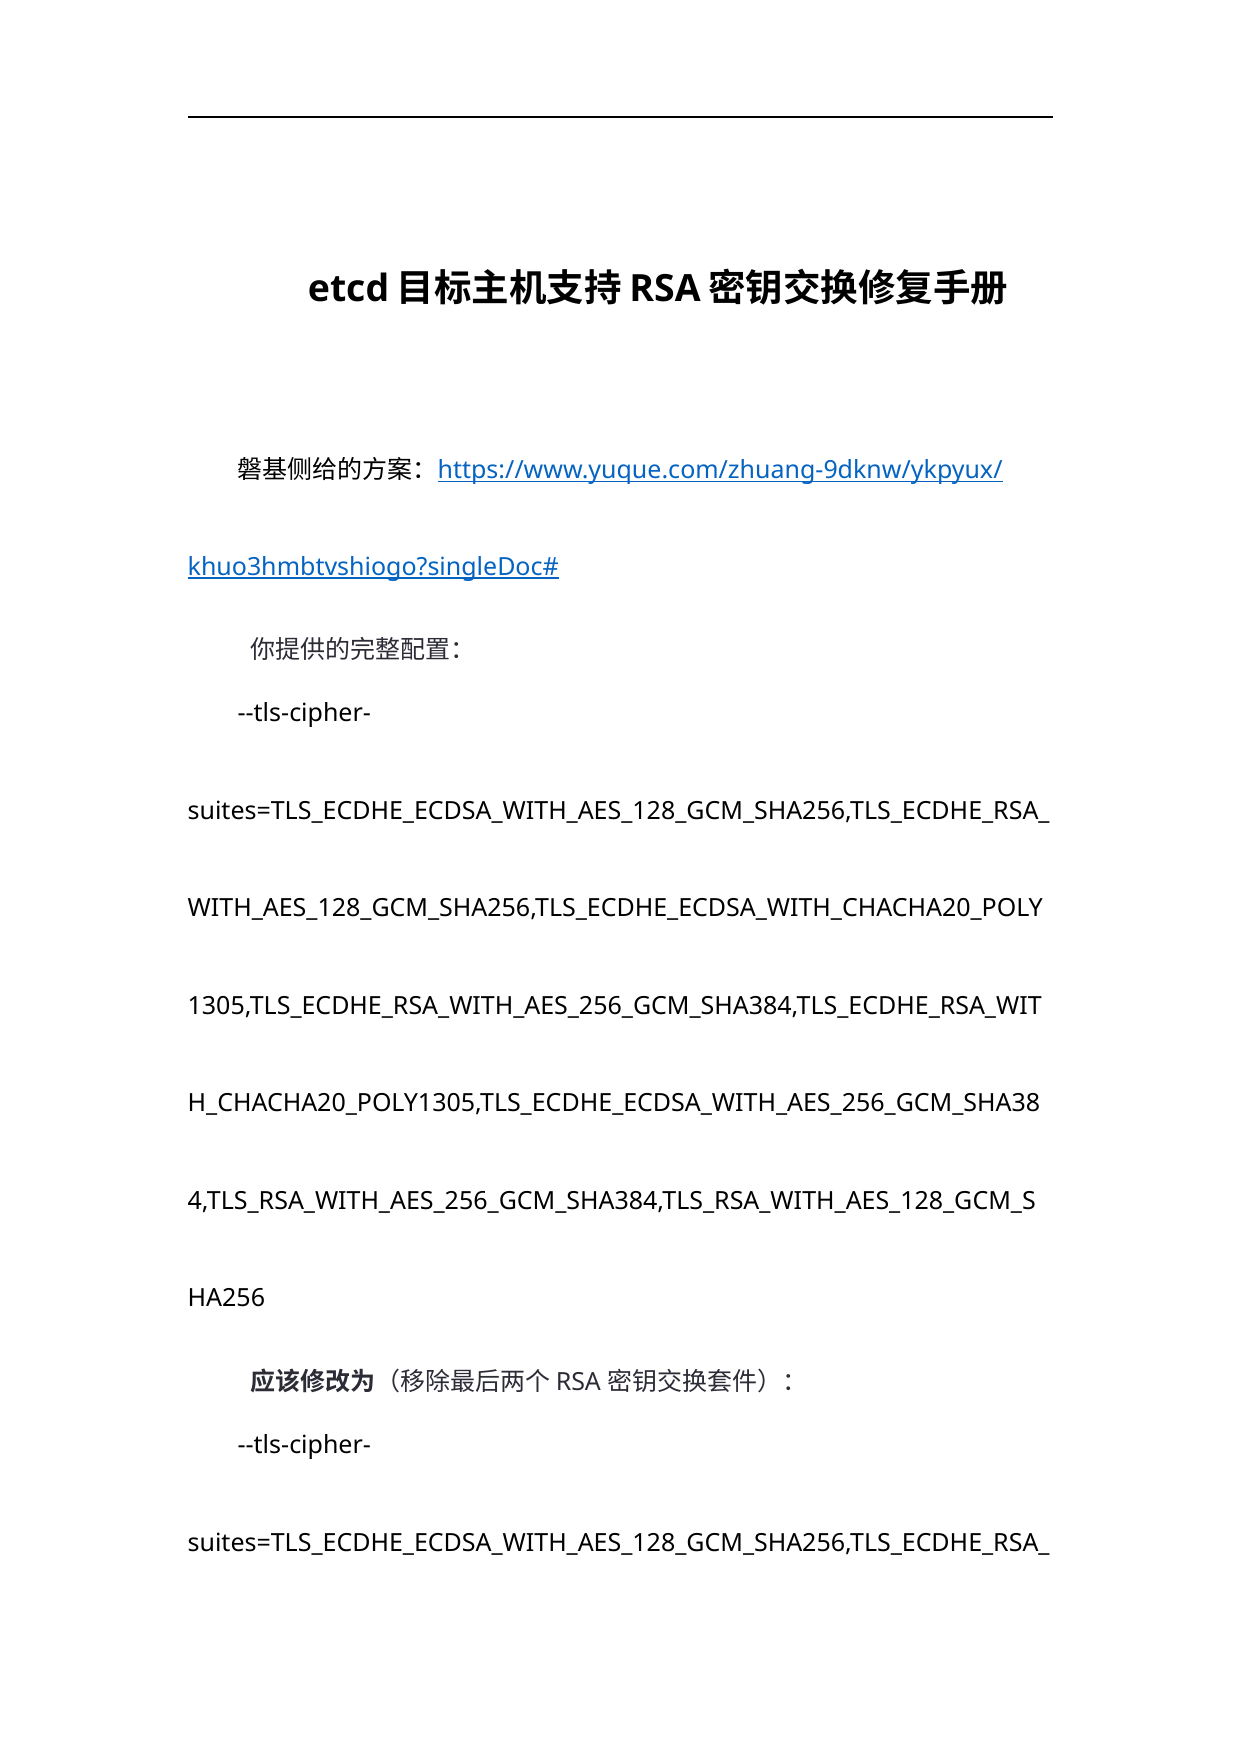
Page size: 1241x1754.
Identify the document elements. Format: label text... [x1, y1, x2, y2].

text 你提供的完整配置： [187, 615, 1053, 680]
text etcd目标主机支持RSA密钥交换修复手册 [187, 252, 1053, 317]
text 应该修改为（移除最后两个 RSA 密钥交换套件）： [187, 1347, 1053, 1412]
text 磐基侧给的方案：https://www.yuque.com/zhuang-9dknw/ykpyux/khuo3hmbtvshiogo?singleDoc# [187, 435, 1053, 598]
text --tls-cipher-suites=TLS_ECDHE_ECDSA_WITH_AES_128_GCM_SHA256,TLS_ECDHE_RSA_WITH_AES_128_GCM_SHA256,TLS_ECDHE_ECDSA_WITH_CHACHA20_POLY1305,TLS_ECDHE_RSA_WITH_AES_256_GCM_SHA384,TLS_ECDHE_RSA_WITH_CHACHA20_POLY1305,TLS_ECDHE_ECDSA_WITH_AES_256_GCM_SHA384,TLS_RSA_WITH_AES_256_GCM_SHA384,TLS_RSA_WITH_AES_128_GCM_SHA256 [187, 680, 1053, 1330]
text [187, 1412, 1053, 1574]
